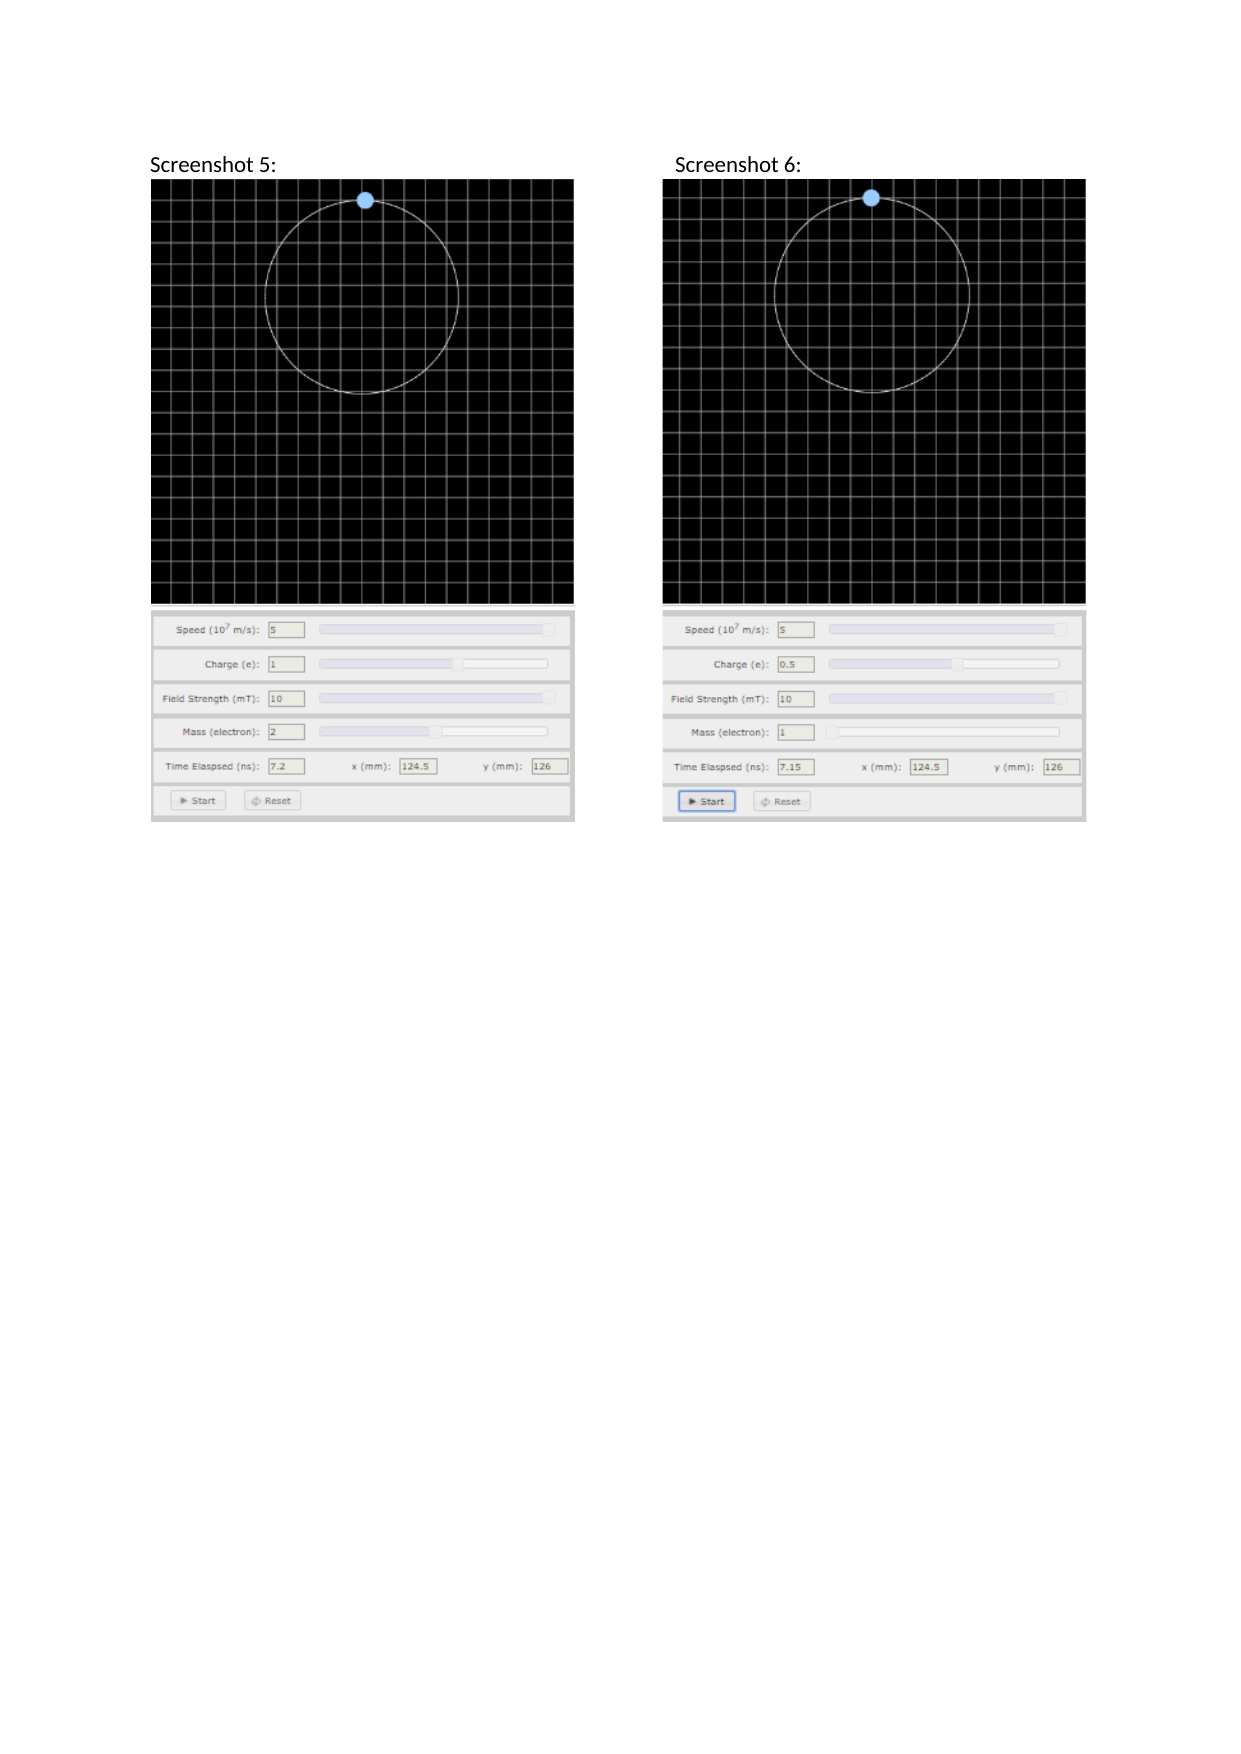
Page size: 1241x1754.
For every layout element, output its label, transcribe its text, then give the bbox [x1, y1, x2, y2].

text Screenshot 5: Screenshot 6: [150, 150, 1090, 178]
picture [150, 179, 575, 820]
picture [661, 179, 1087, 819]
